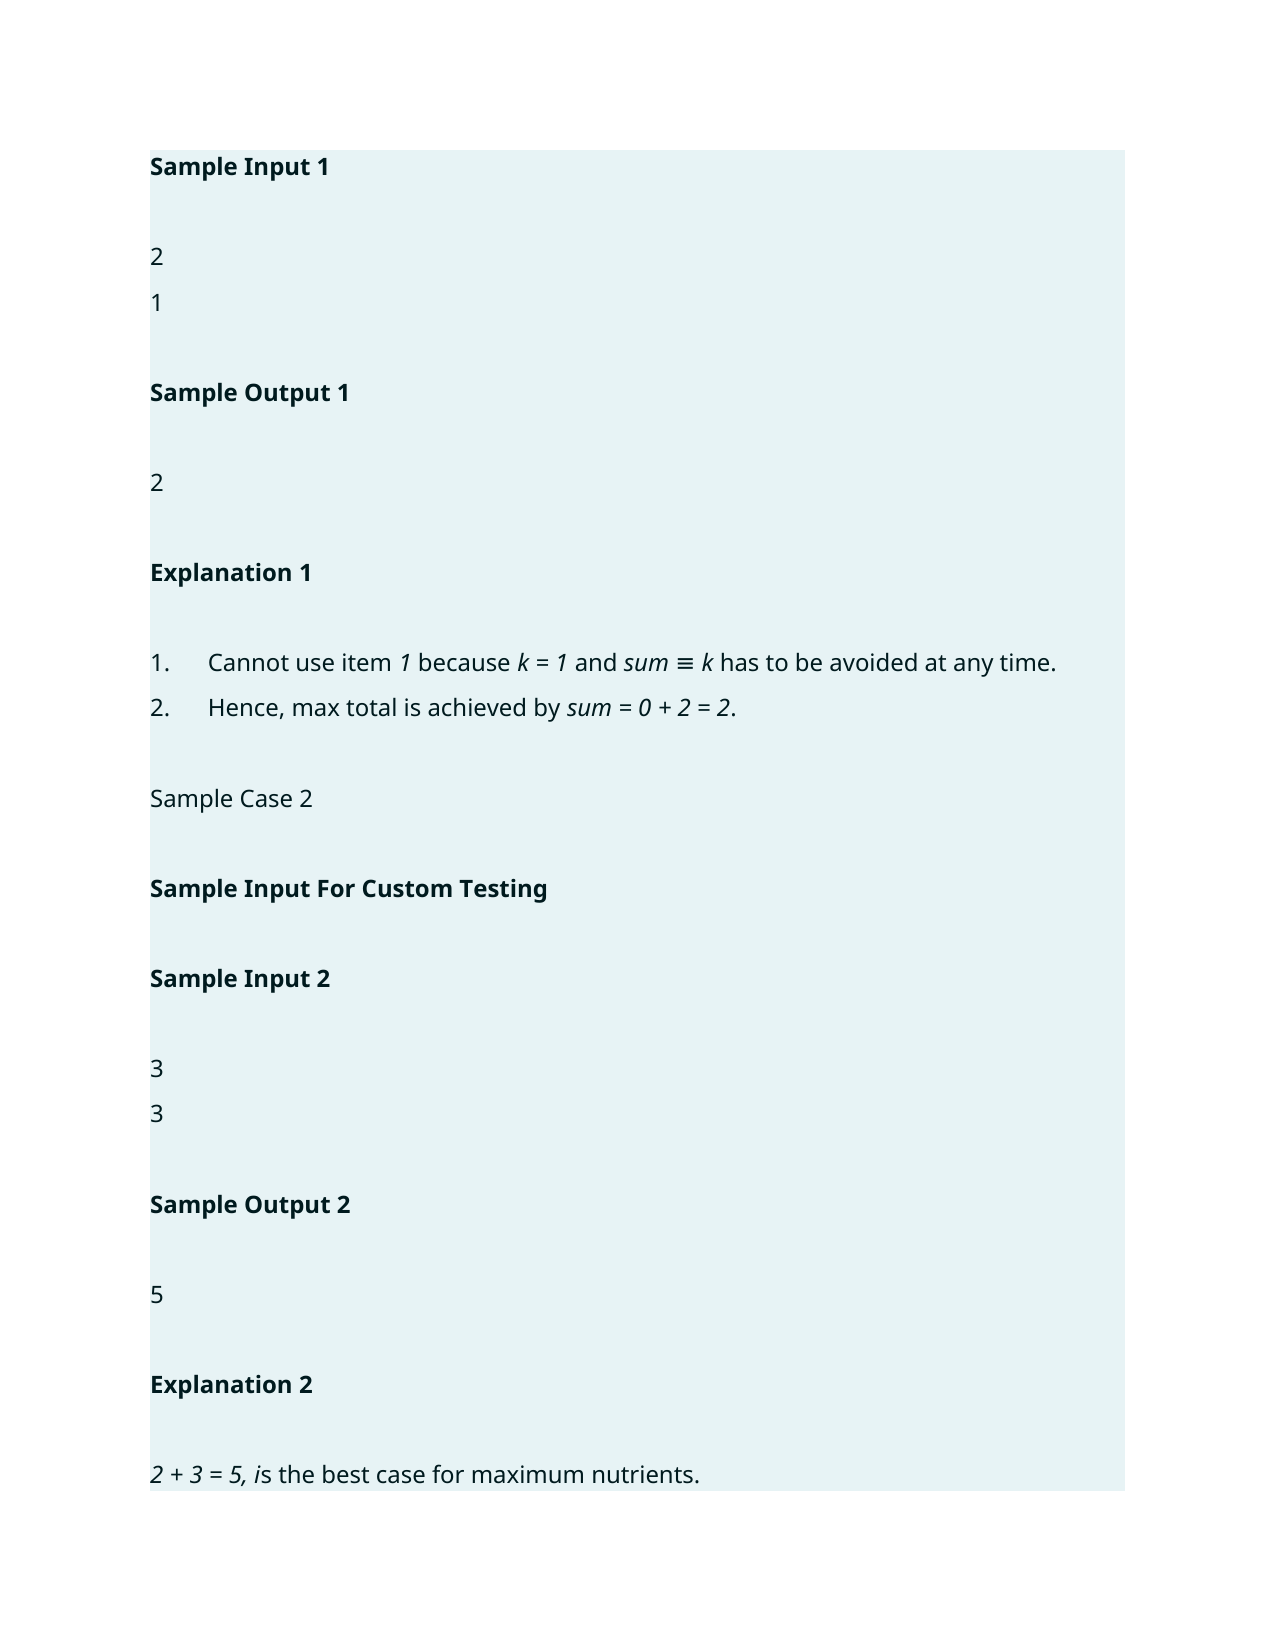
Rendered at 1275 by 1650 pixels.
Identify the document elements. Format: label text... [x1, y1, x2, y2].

text 2 + 3 = 5, is the best case for maximum nutrients. [150, 1458, 1125, 1491]
text Explanation 1 [150, 556, 1125, 588]
text Sample Case 2 [150, 781, 1125, 814]
text Sample Output 1 [150, 376, 1125, 408]
text Explanation 2 [150, 1368, 1125, 1400]
text 3 [150, 1097, 1125, 1130]
text 2 [150, 240, 1125, 273]
text Sample Input 1 [150, 150, 1125, 183]
text 2 [150, 466, 1125, 498]
text 1. Cannot use item 1 because k = 1 and sum ≡ k has to be avoided at any time. [150, 646, 1125, 679]
text 5 [150, 1278, 1125, 1310]
text 2. Hence, max total is achieved by sum = 0 + 2 = 2. [150, 691, 1125, 724]
text Sample Output 2 [150, 1187, 1125, 1220]
text 3 [150, 1052, 1125, 1085]
text 1 [150, 285, 1125, 318]
text Sample Input For Custom Testing [150, 872, 1125, 904]
text Sample Input 2 [150, 962, 1125, 994]
